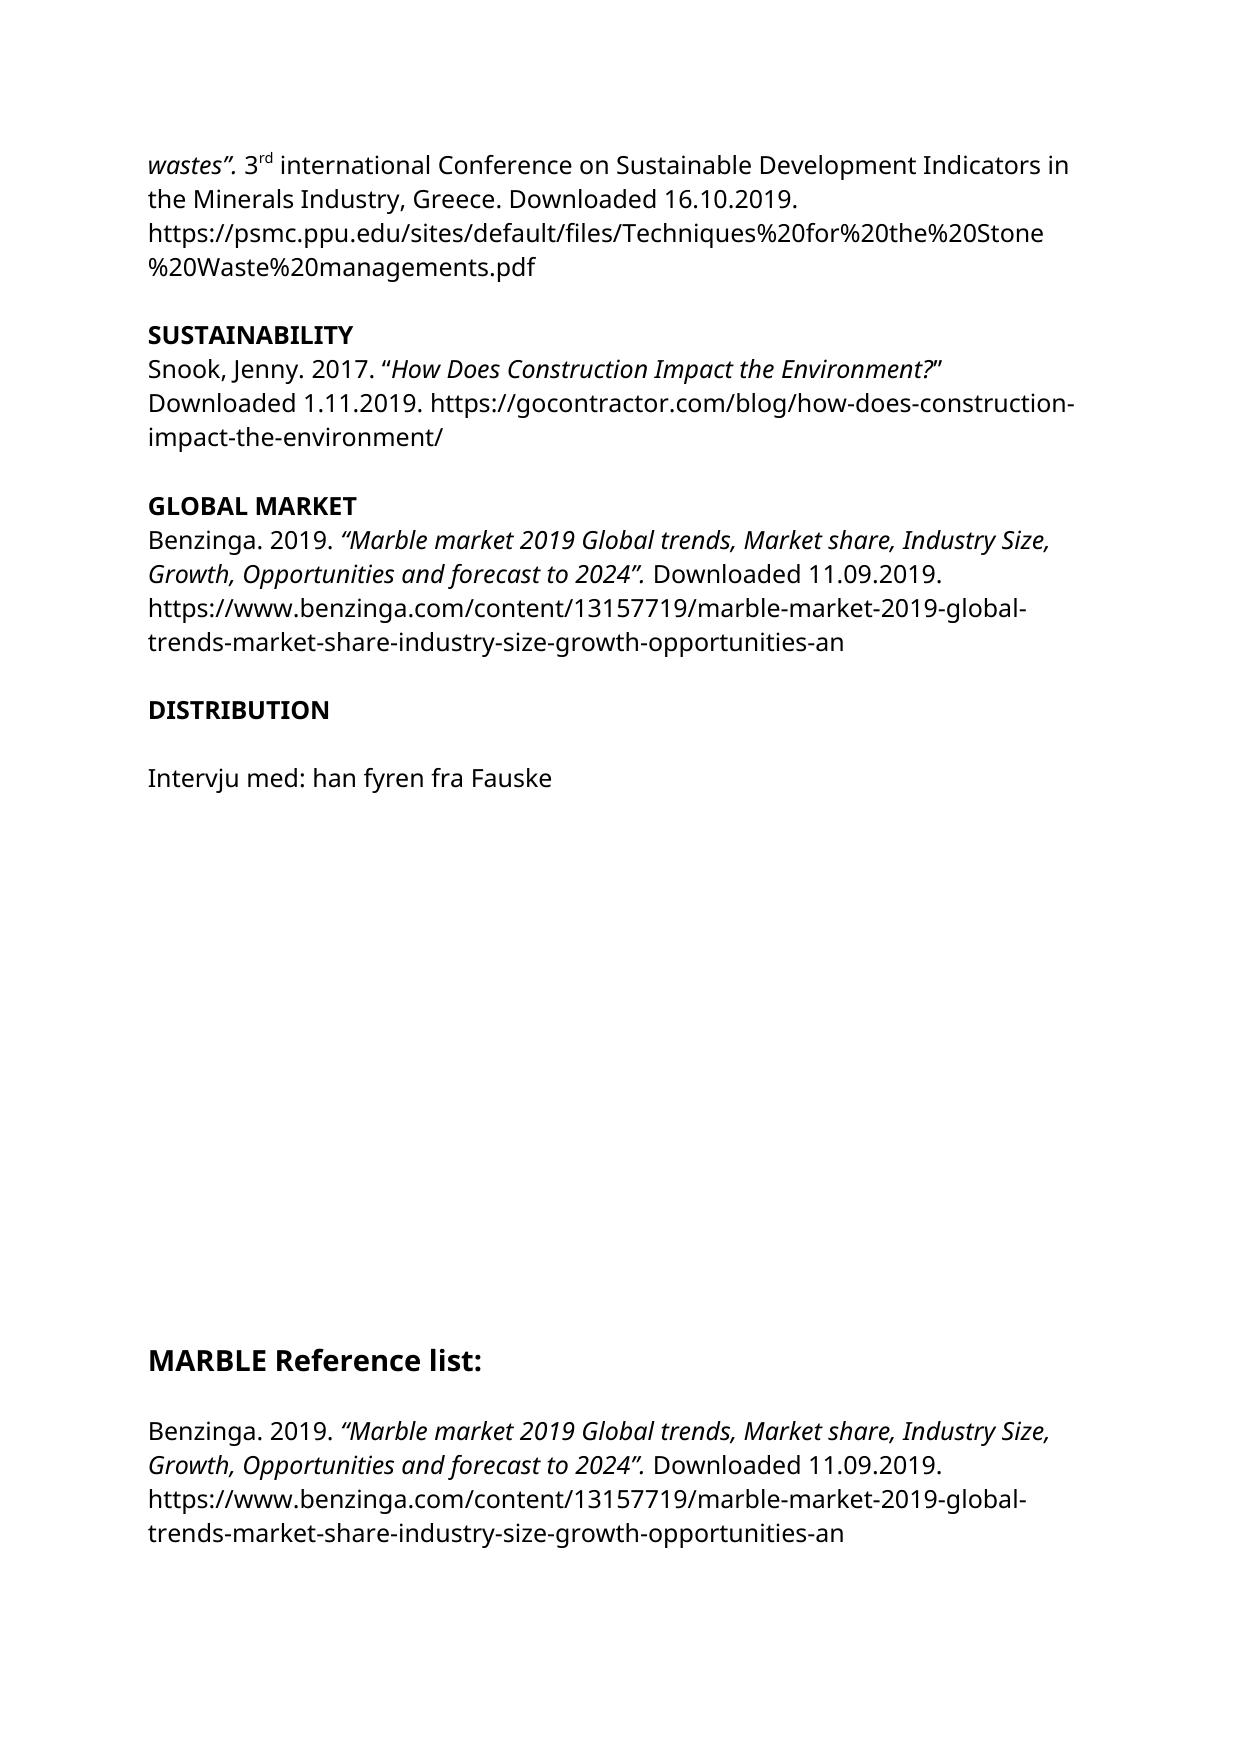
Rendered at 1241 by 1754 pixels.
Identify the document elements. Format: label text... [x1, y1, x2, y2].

text Benzinga. 2019. “Marble market 2019 Global trends, Market share, Industry Size, Growth, Opportunities and forecast to 2024”. Downloaded 11.09.2019. https://www.benzinga.com/content/13157719/marble-market-2019-global-trends-market-share-industry-size-growth-opportunities-an [148, 522, 1093, 658]
text Snook, Jenny. 2017. “How Does Construction Impact the Environment?” Downloaded 1.11.2019. https://gocontractor.com/blog/how-does-construction-impact-the-environment/ [148, 352, 1093, 454]
text DISTRIBUTION [148, 693, 1093, 727]
text Intervju med: han fyren fra Fauske [148, 761, 1093, 795]
text SUSTAINABILITY [148, 318, 1093, 352]
text GLOBAL MARKET [148, 488, 1093, 522]
text MARBLE Reference list: [148, 1340, 1093, 1379]
text Benzinga. 2019. “Marble market 2019 Global trends, Market share, Industry Size, Growth, Opportunities and forecast to 2024”. Downloaded 11.09.2019. https://www.benzinga.com/content/13157719/marble-market-2019-global-trends-market-share-industry-size-growth-opportunities-an [148, 1413, 1093, 1550]
